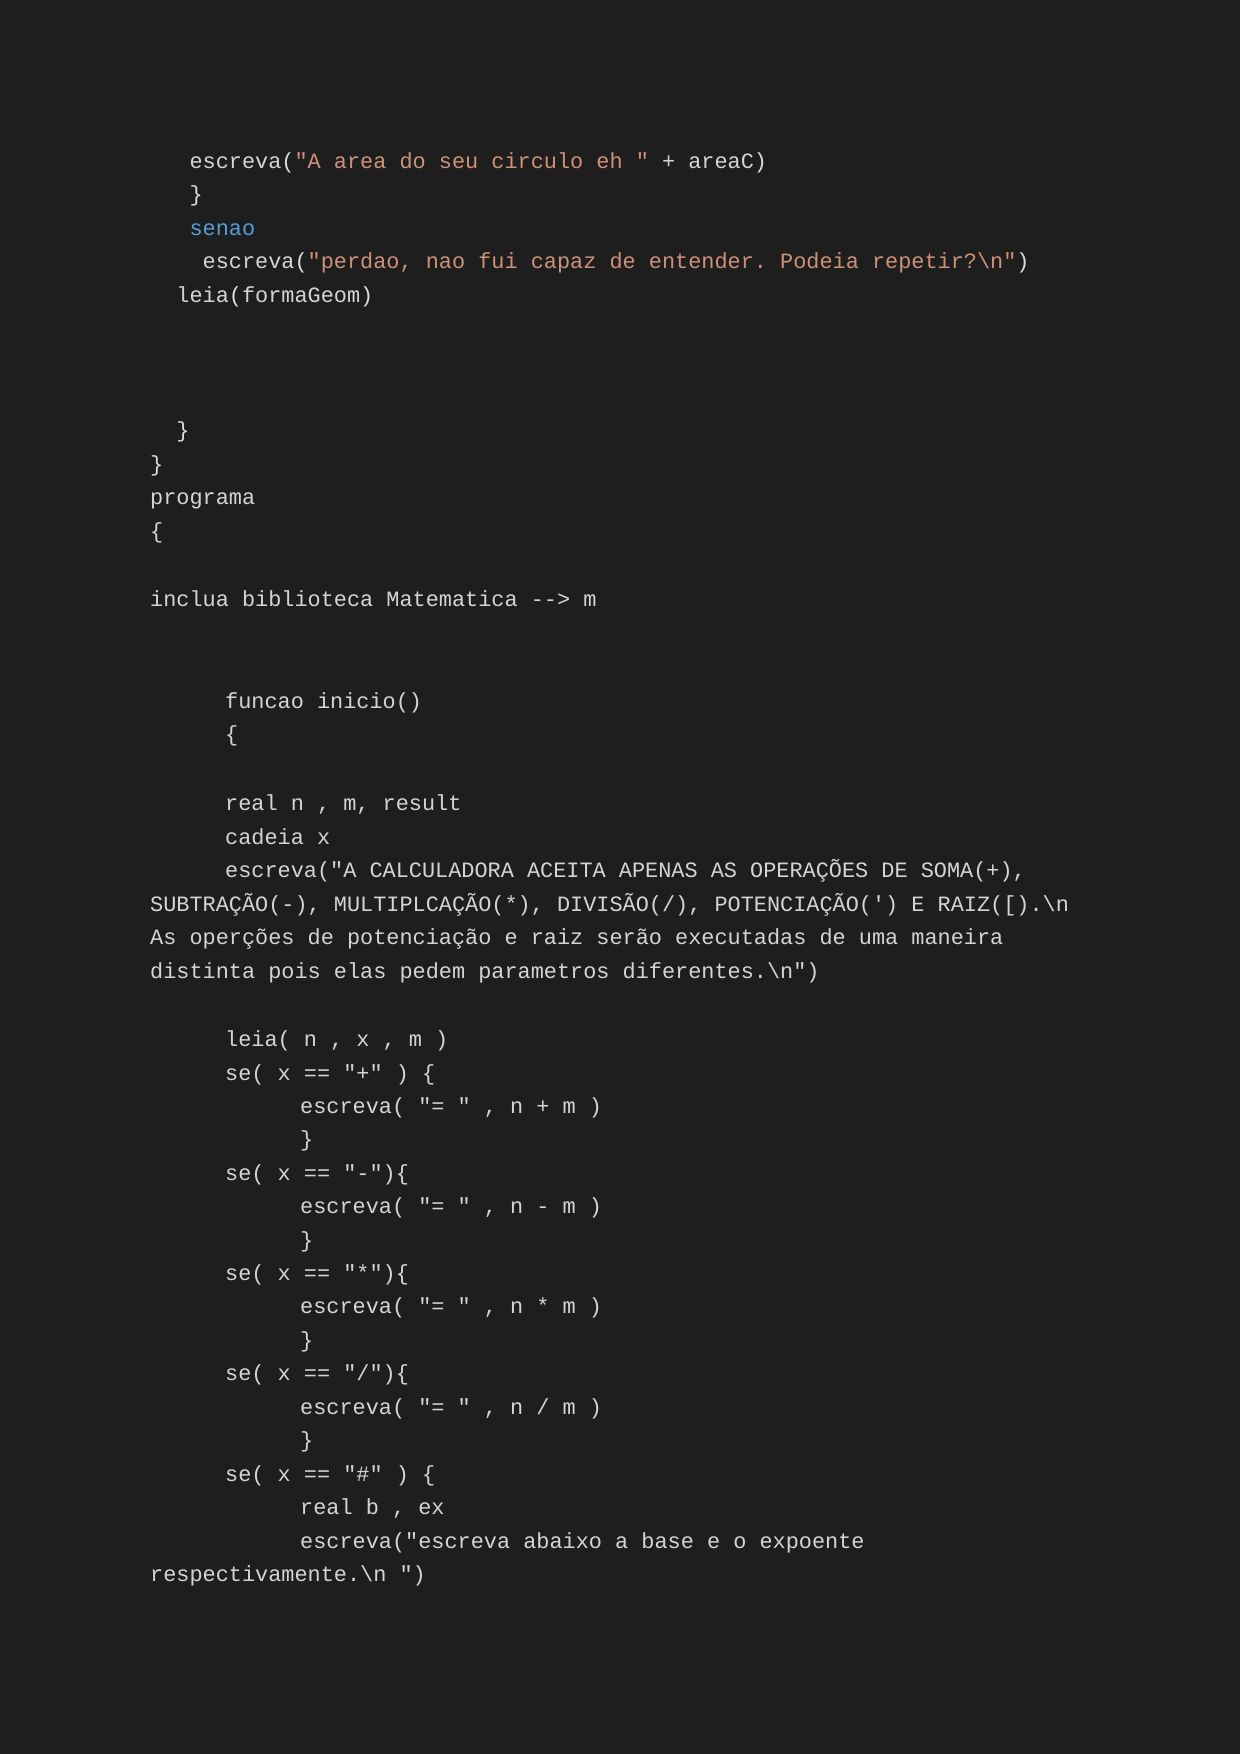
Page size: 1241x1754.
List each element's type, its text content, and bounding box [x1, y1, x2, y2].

text real n , m, result [150, 793, 1090, 817]
text inclua biblioteca Matematica --> m [150, 588, 1090, 613]
text } [150, 453, 1090, 478]
text leia( n , x , m ) [150, 1028, 1090, 1053]
text escreva( "= " , n * m ) [150, 1296, 1090, 1321]
text cadeia x [150, 826, 1090, 851]
text } [150, 183, 1090, 208]
text } [150, 419, 1090, 444]
text escreva("escreva abaixo a base e o expoente respectivamente.\n ") [150, 1530, 1090, 1588]
text leia(formaGeom) [150, 284, 1090, 308]
text real b , ex [150, 1496, 1090, 1521]
text escreva( "= " , n - m ) [150, 1195, 1090, 1220]
text } [150, 1128, 1090, 1153]
text { [150, 724, 1090, 748]
text escreva( "= " , n + m ) [150, 1095, 1090, 1120]
text se( x == "-"){ [150, 1162, 1090, 1187]
text escreva("A CALCULADORA ACEITA APENAS AS OPERAÇÕES DE SOMA(+), SUBTRAÇÃO(-), MULTIPLCAÇÃO(*), DIVISÃO(/), POTENCIAÇÃO(') E RAIZ([).\n As operções de potenciação e raiz serão executadas de uma maneira distinta pois elas pedem parametros diferentes.\n") [150, 859, 1090, 984]
text escreva("perdao, nao fui capaz de entender. Podeia repetir?\n") [150, 250, 1090, 275]
text se( x == "/"){ [150, 1363, 1090, 1387]
text se( x == "+" ) { [150, 1062, 1090, 1086]
text se( x == "#" ) { [150, 1463, 1090, 1488]
text } [150, 1229, 1090, 1254]
text } [150, 1429, 1090, 1454]
text } [150, 1329, 1090, 1354]
text senao [150, 217, 1090, 242]
text programa [150, 486, 1090, 511]
text funcao inicio() [150, 690, 1090, 715]
text { [150, 520, 1090, 545]
text escreva("A area do seu circulo eh " + areaC) [150, 150, 1090, 175]
text se( x == "*"){ [150, 1262, 1090, 1287]
text escreva( "= " , n / m ) [150, 1396, 1090, 1421]
